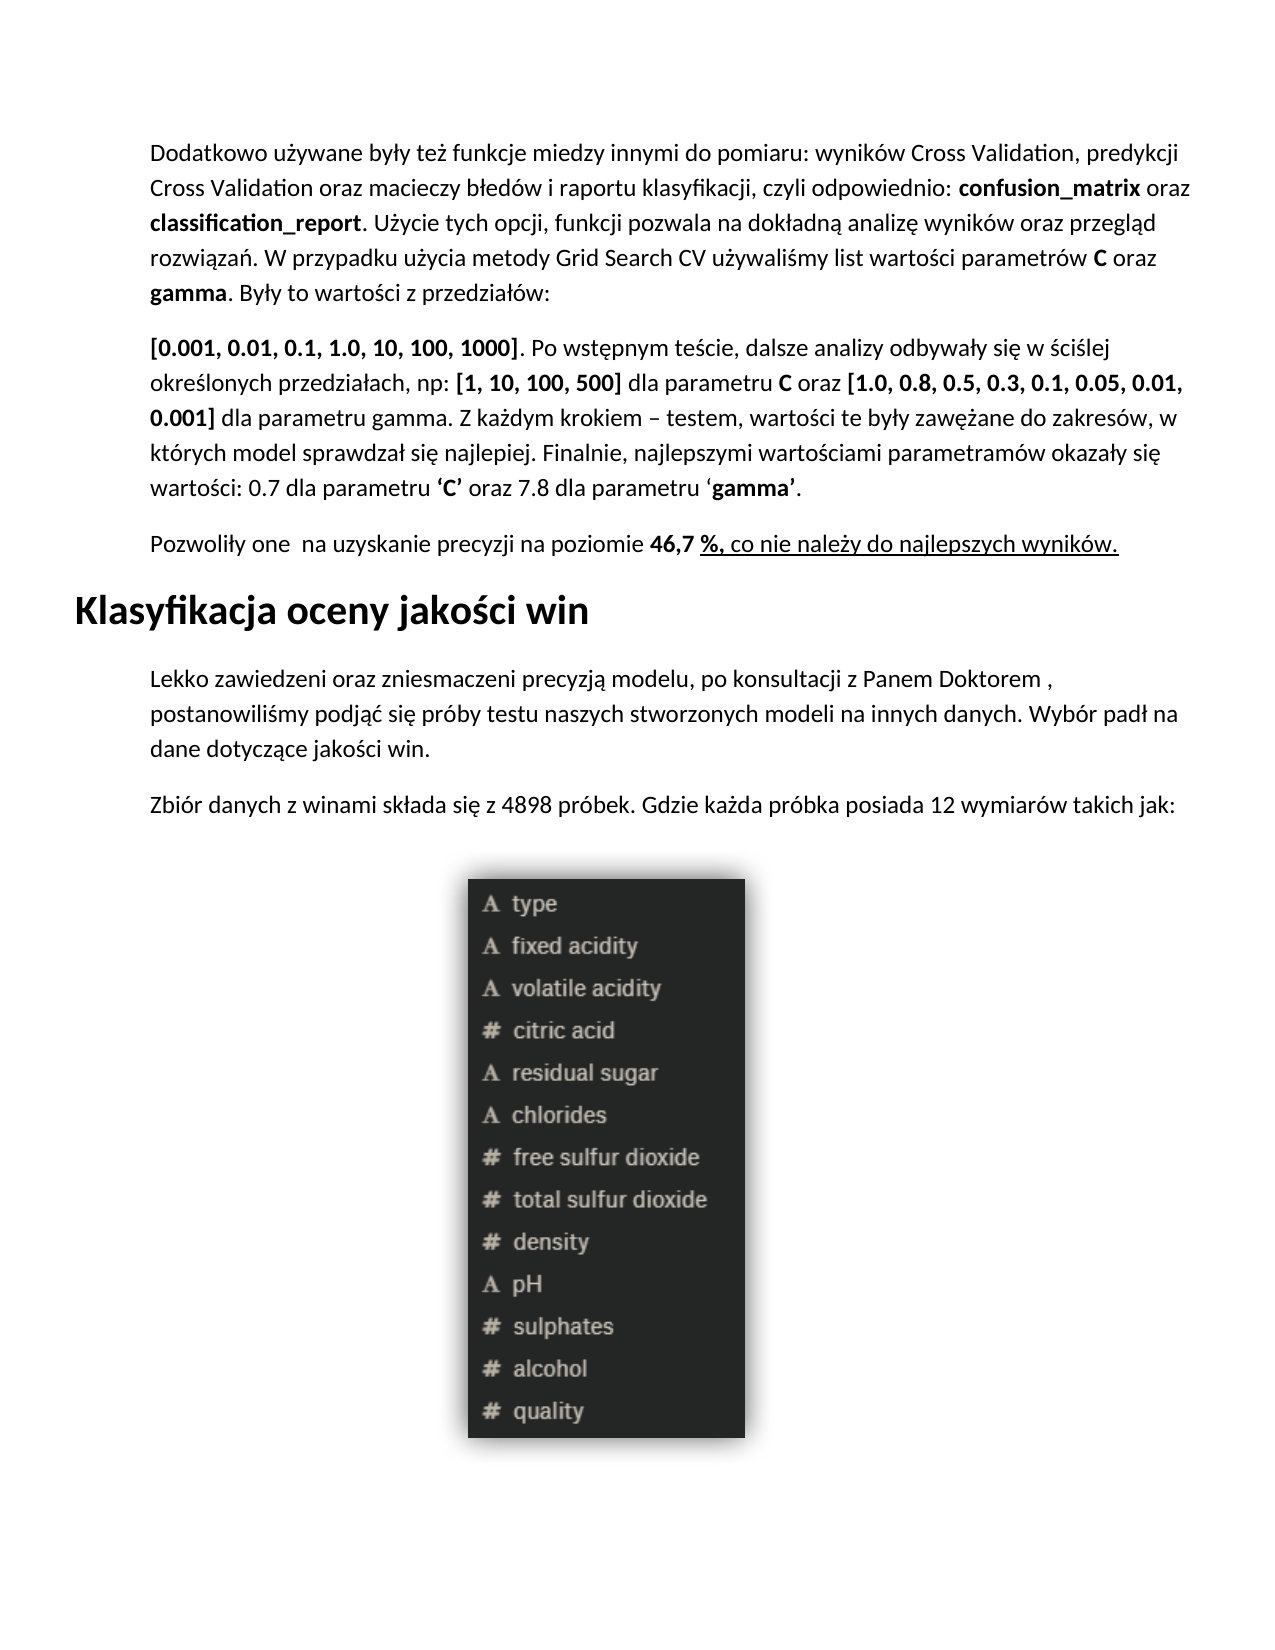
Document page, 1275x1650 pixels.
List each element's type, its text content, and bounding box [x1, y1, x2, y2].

text Lekko zawiedzeni oraz zniesmaczeni precyzją modelu, po konsultacji z Panem Doktorem , postanowiliśmy podjąć się próby testu naszych stworzonych modeli na innych danych. Wybór padł na dane dotyczące jakości win. [150, 663, 1200, 764]
text Dodatkowo używane były też funkcje miedzy innymi do pomiaru: wyników Cross Validation, predykcji Cross Validation oraz macieczy błedów i raportu klasyfikacji, czyli odpowiednio: confusion_matrix oraz classification_report. Użycie tych opcji, funkcji pozwala na dokładną analizę wyników oraz przegląd rozwiązań. W przypadku użycia metody Grid Search CV używaliśmy list wartości parametrów C oraz gamma. Były to wartości z przedziałów: [150, 137, 1200, 307]
text Pozwoliły one na uzyskanie precyzji na poziomie 46,7 %, co nie należy do najlepszych wyników. [150, 528, 1200, 559]
text Zbiór danych z winami składa się z 4898 próbek. Gdzie każda próbka posiada 12 wymiarów takich jak: [150, 789, 1200, 820]
text [0.001, 0.01, 0.1, 1.0, 10, 100, 1000]. Po wstępnym teście, dalsze analizy odbywały się w ściślej określonych przedziałach, np: [1, 10, 100, 500] dla parametru C oraz [1.0, 0.8, 0.5, 0.3, 0.1, 0.05, 0.01, 0.001] dla parametru gamma. Z każdym krokiem – testem, wartości te były zawężane do zakresów, w których model sprawdzał się najlepiej. Finalnie, najlepszymi wartościami parametramów okazały się wartości: 0.7 dla parametru ‘C’ oraz 7.8 dla parametru ‘gamma’. [150, 333, 1200, 503]
text Klasyfikacja oceny jakości win [75, 584, 1200, 635]
picture [468, 879, 745, 1438]
